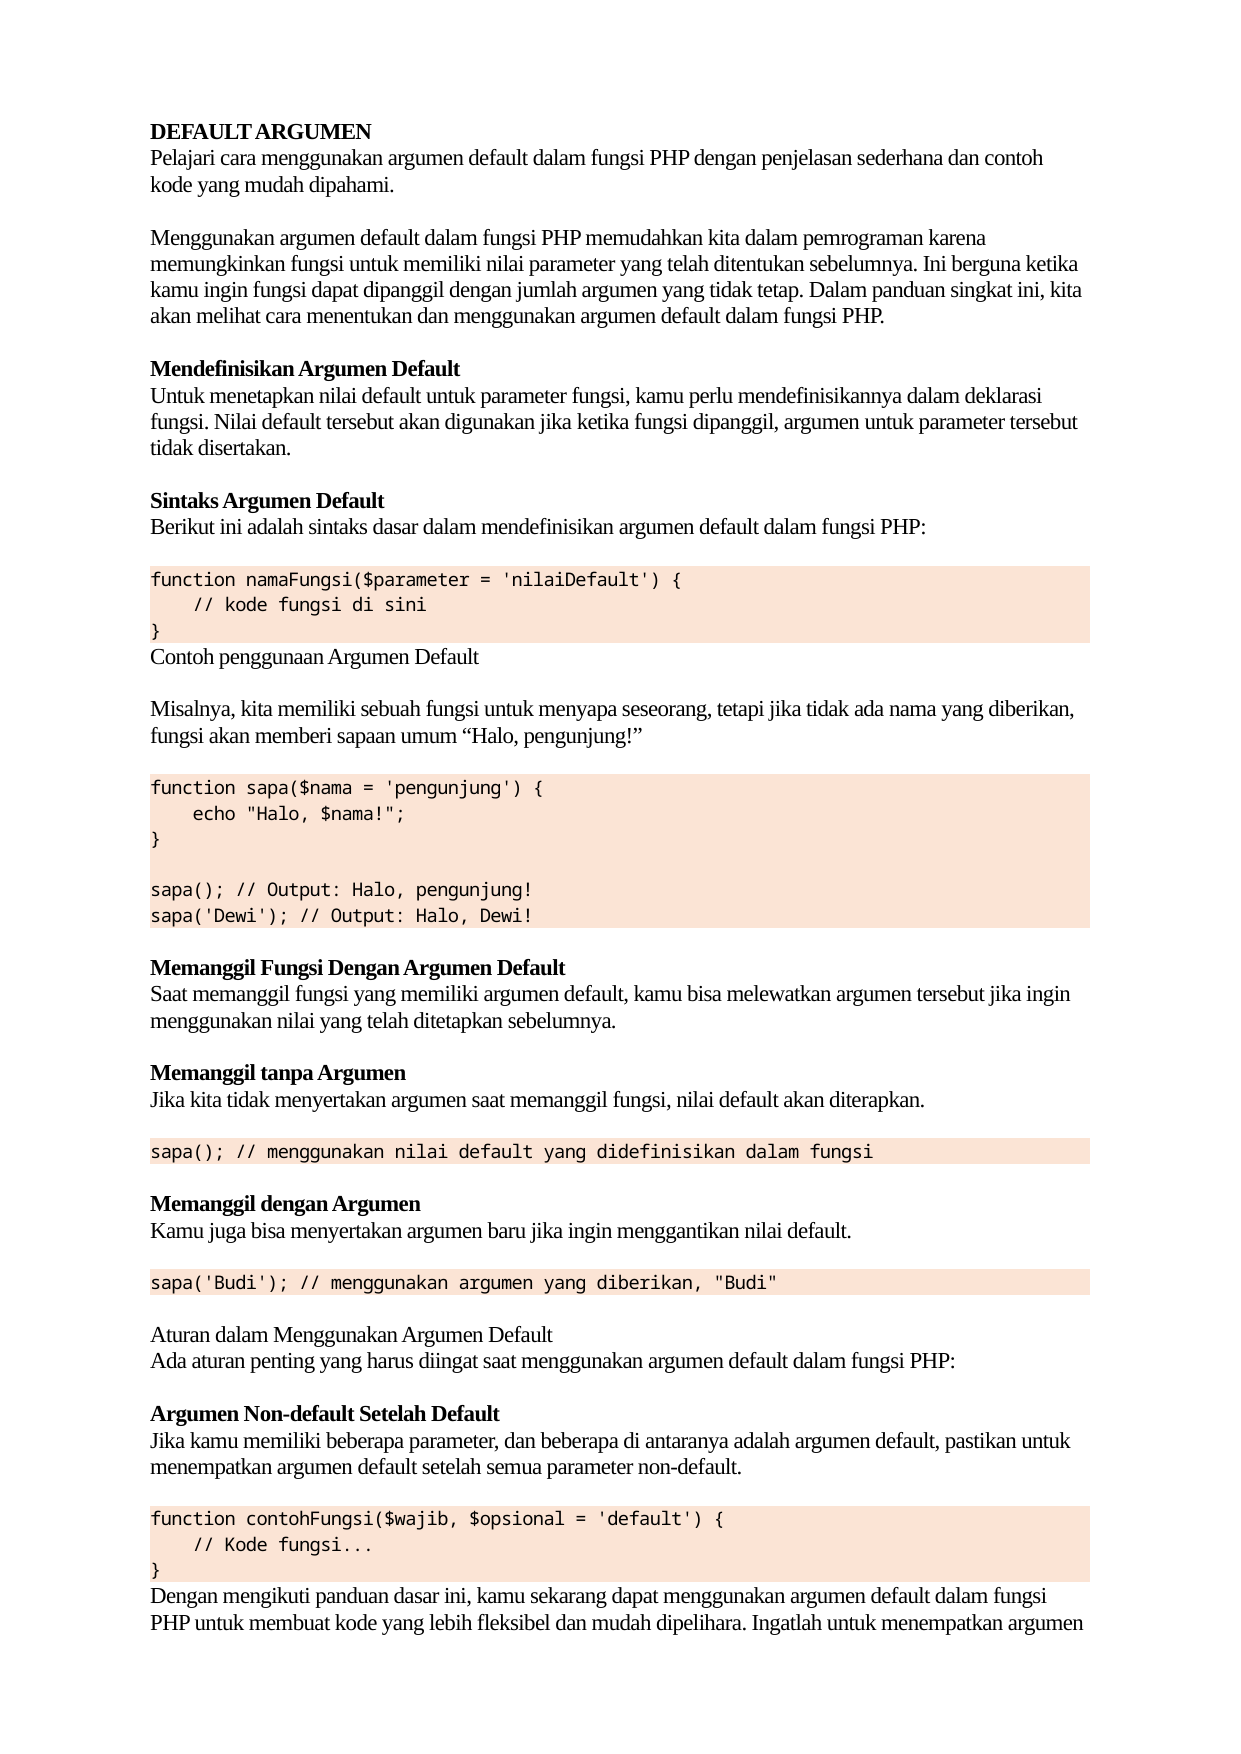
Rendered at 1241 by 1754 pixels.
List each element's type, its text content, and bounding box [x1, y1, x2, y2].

text Contoh penggunaan Argumen Default [150, 643, 1090, 669]
text Berikut ini adalah sintaks dasar dalam mendefinisikan argumen default dalam fungsi PHP: [150, 513, 1090, 540]
text Ada aturan penting yang harus diingat saat menggunakan argumen default dalam fungsi PHP: [150, 1348, 1090, 1374]
text Jika kamu memiliki beberapa parameter, dan beberapa di antaranya adalah argumen default, pastikan untuk menempatkan argumen default setelah semua parameter non-default. [150, 1427, 1090, 1479]
text sapa(); // menggunakan nilai default yang didefinisikan dalam fungsi [150, 1138, 1090, 1164]
text Misalnya, kita memiliki sebuah fungsi untuk menyapa seseorang, tetapi jika tidak ada nama yang diberikan, fungsi akan memberi sapaan umum “Halo, pengunjung!” [150, 695, 1090, 748]
text DEFAULT ARGUMEN [150, 118, 1090, 144]
text function contohFungsi($wajib, $opsional = 'default') { [150, 1506, 1090, 1531]
text Untuk menetapkan nilai default untuk parameter fungsi, kamu perlu mendefinisikannya dalam deklarasi fungsi. Nilai default tersebut akan digunakan jika ketika fungsi dipanggil, argumen untuk parameter tersebut tidak disertakan. [150, 382, 1090, 461]
text echo "Halo, $nama!"; [150, 800, 1090, 826]
text } [150, 826, 1090, 851]
text Memanggil tanpa Argumen [150, 1059, 1090, 1086]
text Jika kita tidak menyertakan argumen saat memanggil fungsi, nilai default akan diterapkan. [150, 1086, 1090, 1112]
text Sintaks Argumen Default [150, 487, 1090, 513]
text Kamu juga bisa menyertakan argumen baru jika ingin menggantikan nilai default. [150, 1217, 1090, 1243]
text } [150, 1557, 1090, 1582]
text Memanggil Fungsi Dengan Argumen Default [150, 954, 1090, 980]
text // Kode fungsi... [150, 1531, 1090, 1557]
text } [150, 617, 1090, 643]
text sapa('Budi'); // menggunakan argumen yang diberikan, "Budi" [150, 1269, 1090, 1295]
text // kode fungsi di sini [150, 592, 1090, 617]
text function sapa($nama = 'pengunjung') { [150, 774, 1090, 800]
text sapa('Dewi'); // Output: Halo, Dewi! [150, 902, 1090, 928]
text Memanggil dengan Argumen [150, 1190, 1090, 1217]
text Menggunakan argumen default dalam fungsi PHP memudahkan kita dalam pemrograman karena memungkinkan fungsi untuk memiliki nilai parameter yang telah ditentukan sebelumnya. Ini berguna ketika kamu ingin fungsi dapat dipanggil dengan jumlah argumen yang tidak tetap. Dalam panduan singkat ini, kita akan melihat cara menentukan dan menggunakan argumen default dalam fungsi PHP. [150, 223, 1090, 329]
text Argumen Non-default Setelah Default [150, 1400, 1090, 1427]
text function namaFungsi($parameter = 'nilaiDefault') { [150, 566, 1090, 592]
text Pelajari cara menggunakan argumen default dalam fungsi PHP dengan penjelasan sederhana dan contoh kode yang mudah dipahami. [150, 144, 1090, 197]
text Aturan dalam Menggunakan Argumen Default [150, 1321, 1090, 1348]
text Mendefinisikan Argumen Default [150, 355, 1090, 382]
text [150, 1582, 1090, 1635]
text Saat memanggil fungsi yang memiliki argumen default, kamu bisa melewatkan argumen tersebut jika ingin menggunakan nilai yang telah ditetapkan sebelumnya. [150, 980, 1090, 1033]
text sapa(); // Output: Halo, pengunjung! [150, 877, 1090, 902]
